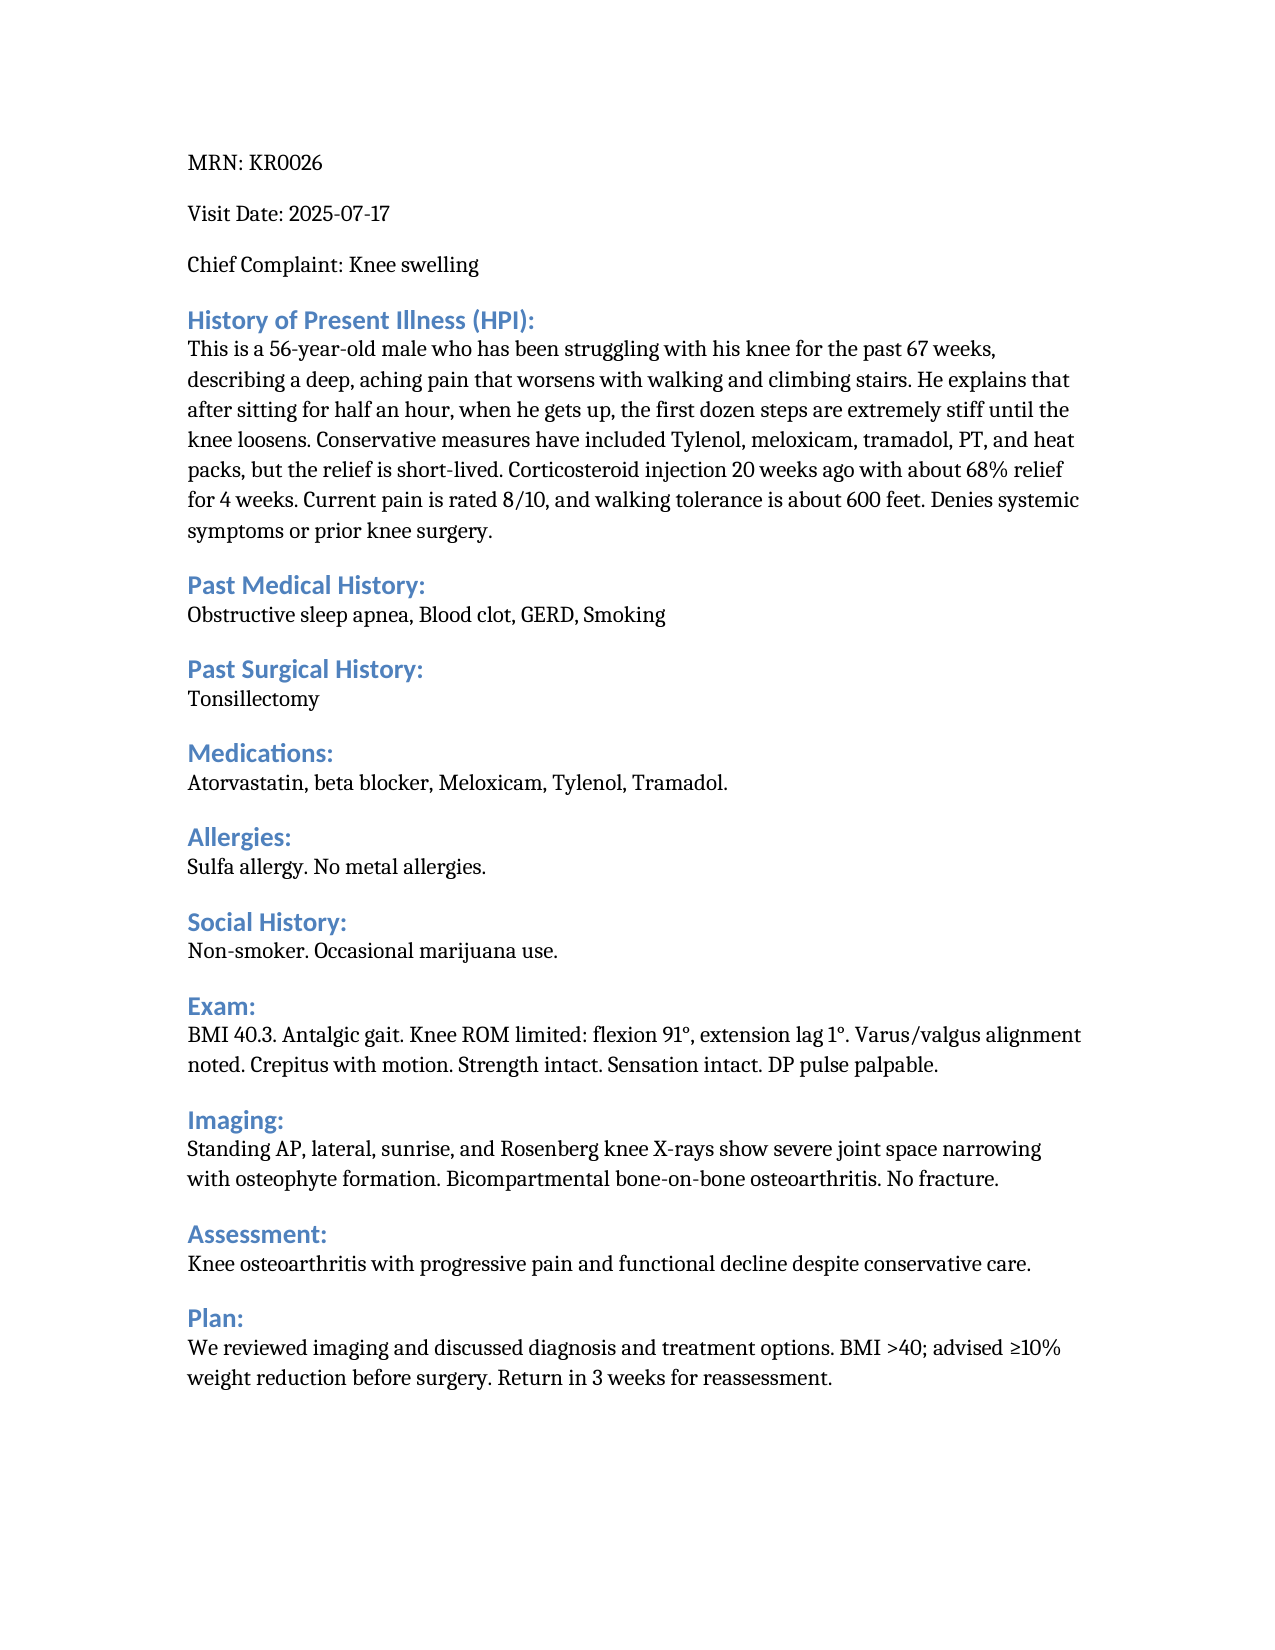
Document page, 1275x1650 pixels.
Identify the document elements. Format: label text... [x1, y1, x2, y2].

text Sulfa allergy. No metal allergies. [187, 854, 1087, 880]
subtitle Assessment: [187, 1217, 1087, 1250]
text Tonsillectomy [187, 686, 1087, 712]
subtitle Imaging: [187, 1103, 1087, 1136]
text Visit Date: 2025-07-17 [187, 201, 1087, 227]
subtitle History of Present Illness (HPI): [187, 303, 1087, 336]
subtitle Exam: [187, 989, 1087, 1022]
subtitle Medications: [187, 737, 1087, 769]
text Non-smoker. Occasional marijuana use. [187, 938, 1087, 964]
text This is a 56-year-old male who has been struggling with his knee for the past 67 weeks, describing a deep, aching pain that worsens with walking and climbing stairs. He explains that after sitting for half an hour, when he gets up, the first dozen steps are extremely stiff until the knee loosens. Conservative measures have included Tylenol, meloxicam, tramadol, PT, and heat packs, but the relief is short-lived. Corticosteroid injection 20 weeks ago with about 68% relief for 4 weeks. Current pain is rated 8/10, and walking tolerance is about 600 feet. Denies systemic symptoms or prior knee surgery. [187, 336, 1087, 544]
subtitle Plan: [187, 1301, 1087, 1334]
text We reviewed imaging and discussed diagnosis and treatment options. BMI >40; advised ≥10% weight reduction before surgery. Return in 3 weeks for reassessment. [187, 1334, 1087, 1391]
text Standing AP, lateral, sunrise, and Rosenberg knee X-rays show severe joint space narrowing with osteophyte formation. Bicompartmental bone-on-bone osteoarthritis. No fracture. [187, 1136, 1087, 1193]
subtitle Social History: [187, 905, 1087, 938]
text Obstructive sleep apnea, Blood clot, GERD, Smoking [187, 601, 1087, 628]
text Atorvastatin, beta blocker, Meloxicam, Tylenol, Tramadol. [187, 769, 1087, 796]
text Knee osteoarthritis with progressive pain and functional decline despite conservative care. [187, 1250, 1087, 1277]
text BMI 40.3. Antalgic gait. Knee ROM limited: flexion 91°, extension lag 1°. Varus/valgus alignment noted. Crepitus with motion. Strength intact. Sensation intact. DP pulse palpable. [187, 1022, 1087, 1078]
subtitle Allergies: [187, 821, 1087, 854]
text MRN: KR0026 [187, 150, 1087, 176]
subtitle Past Medical History: [187, 568, 1087, 601]
text Chief Complaint: Knee swelling [187, 252, 1087, 278]
subtitle Past Surgical History: [187, 652, 1087, 686]
